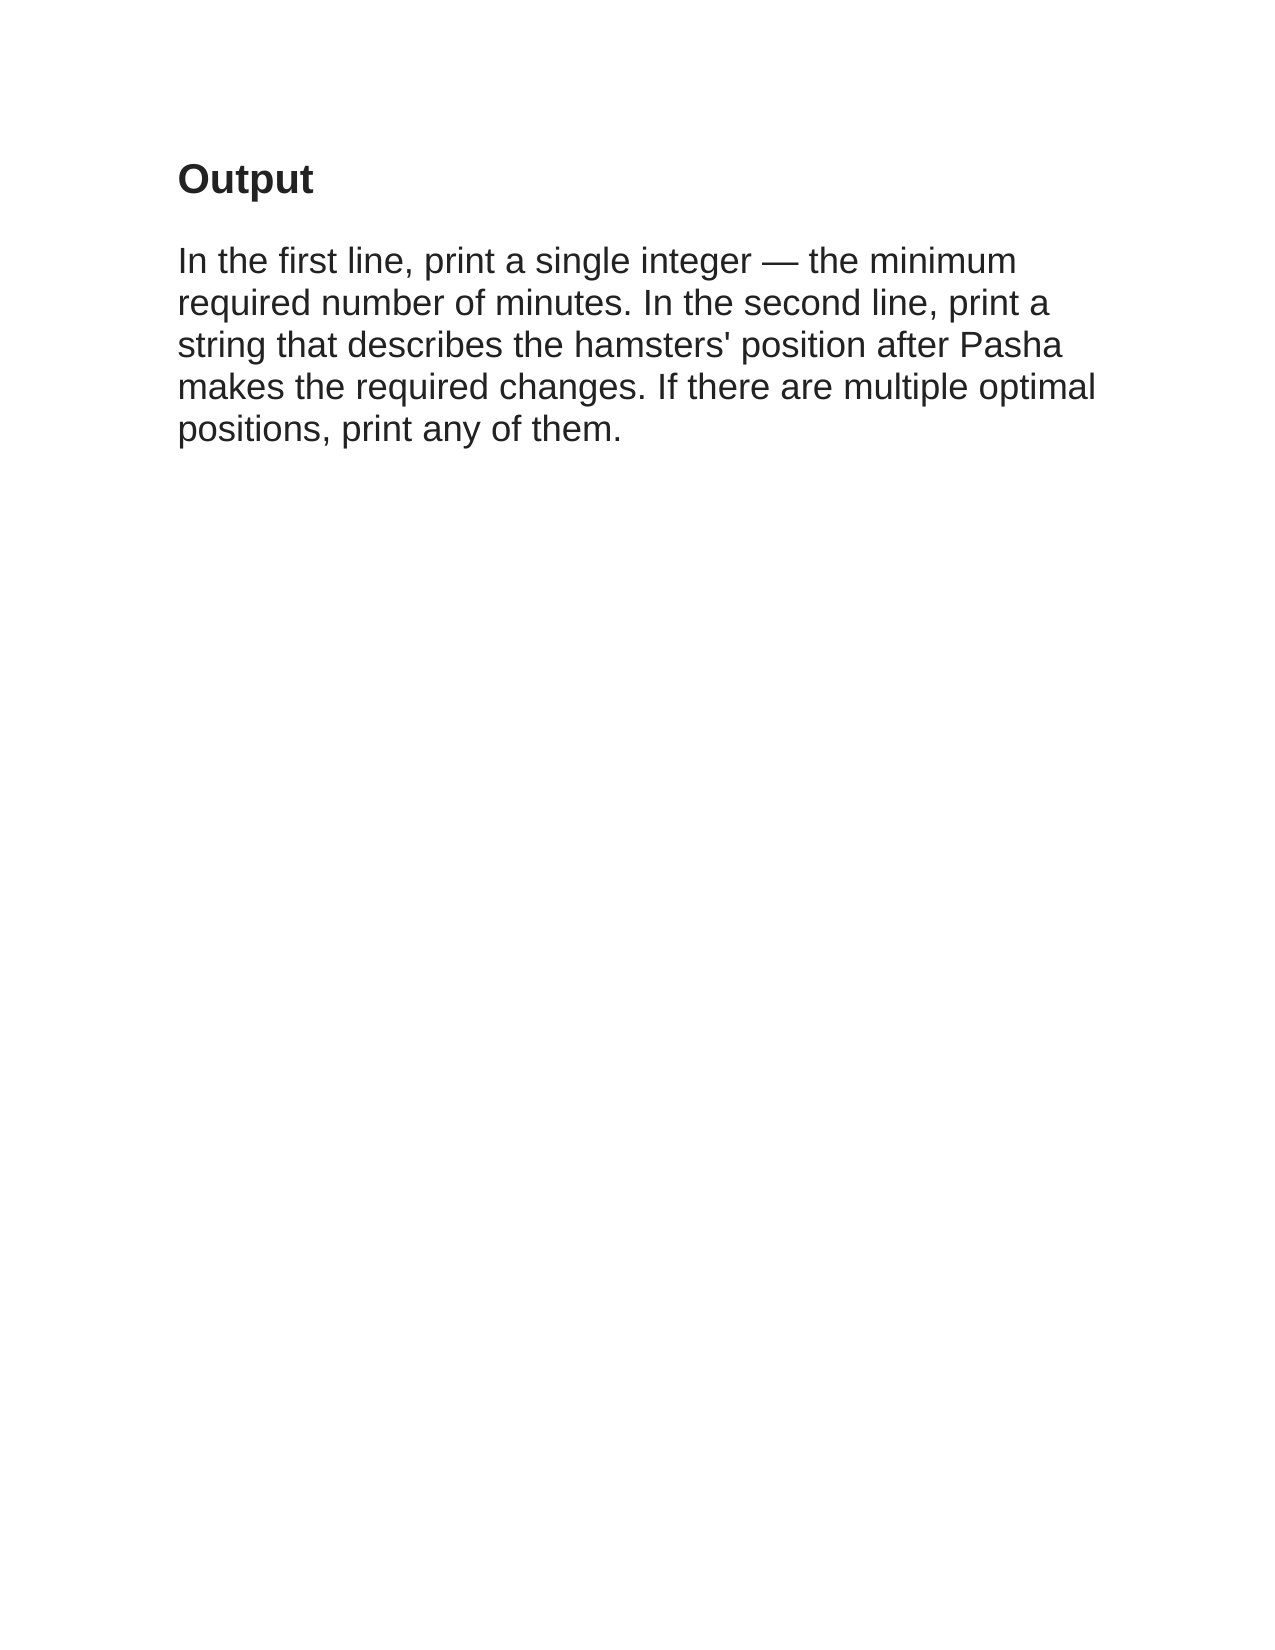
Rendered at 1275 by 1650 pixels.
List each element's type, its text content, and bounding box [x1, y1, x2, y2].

text Output [177, 148, 1098, 202]
text In the first line, print a single integer — the minimum required number of minutes. In the second line, print a string that describes the hamsters' position after Pasha makes the required changes. If there are multiple optimal positions, print any of them. [177, 239, 1098, 449]
